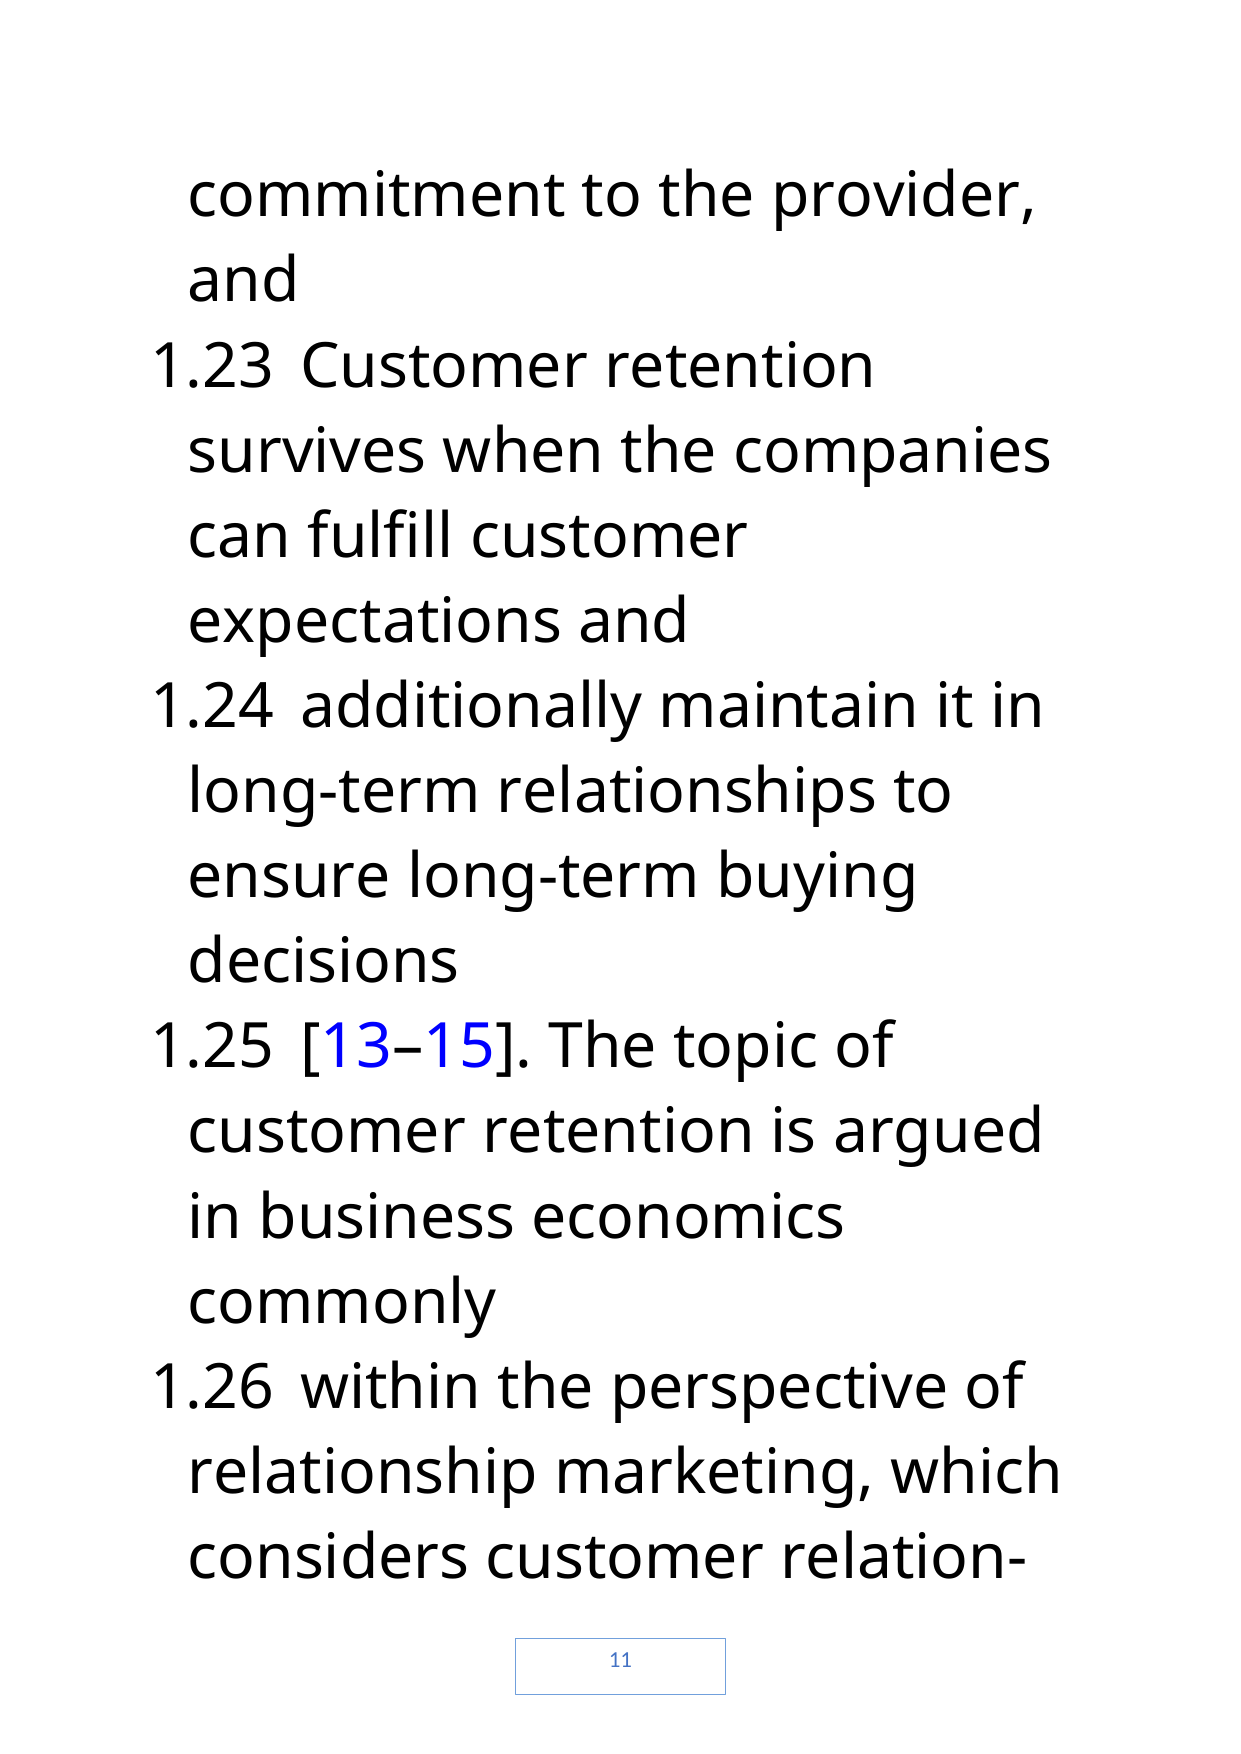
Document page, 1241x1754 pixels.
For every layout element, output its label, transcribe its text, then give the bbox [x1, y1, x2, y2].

list additionally maintain it in long-term relationships to ensure long-term buying decisions [150, 661, 1090, 1001]
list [150, 150, 1090, 320]
list within the perspective of relationship marketing, which considers customer relation- [150, 1341, 1090, 1597]
list [13–15]. The topic of customer retention is argued in business economics commonly [150, 1001, 1090, 1341]
list Customer retention survives when the companies can fulﬁll customer expectations and [150, 320, 1090, 661]
